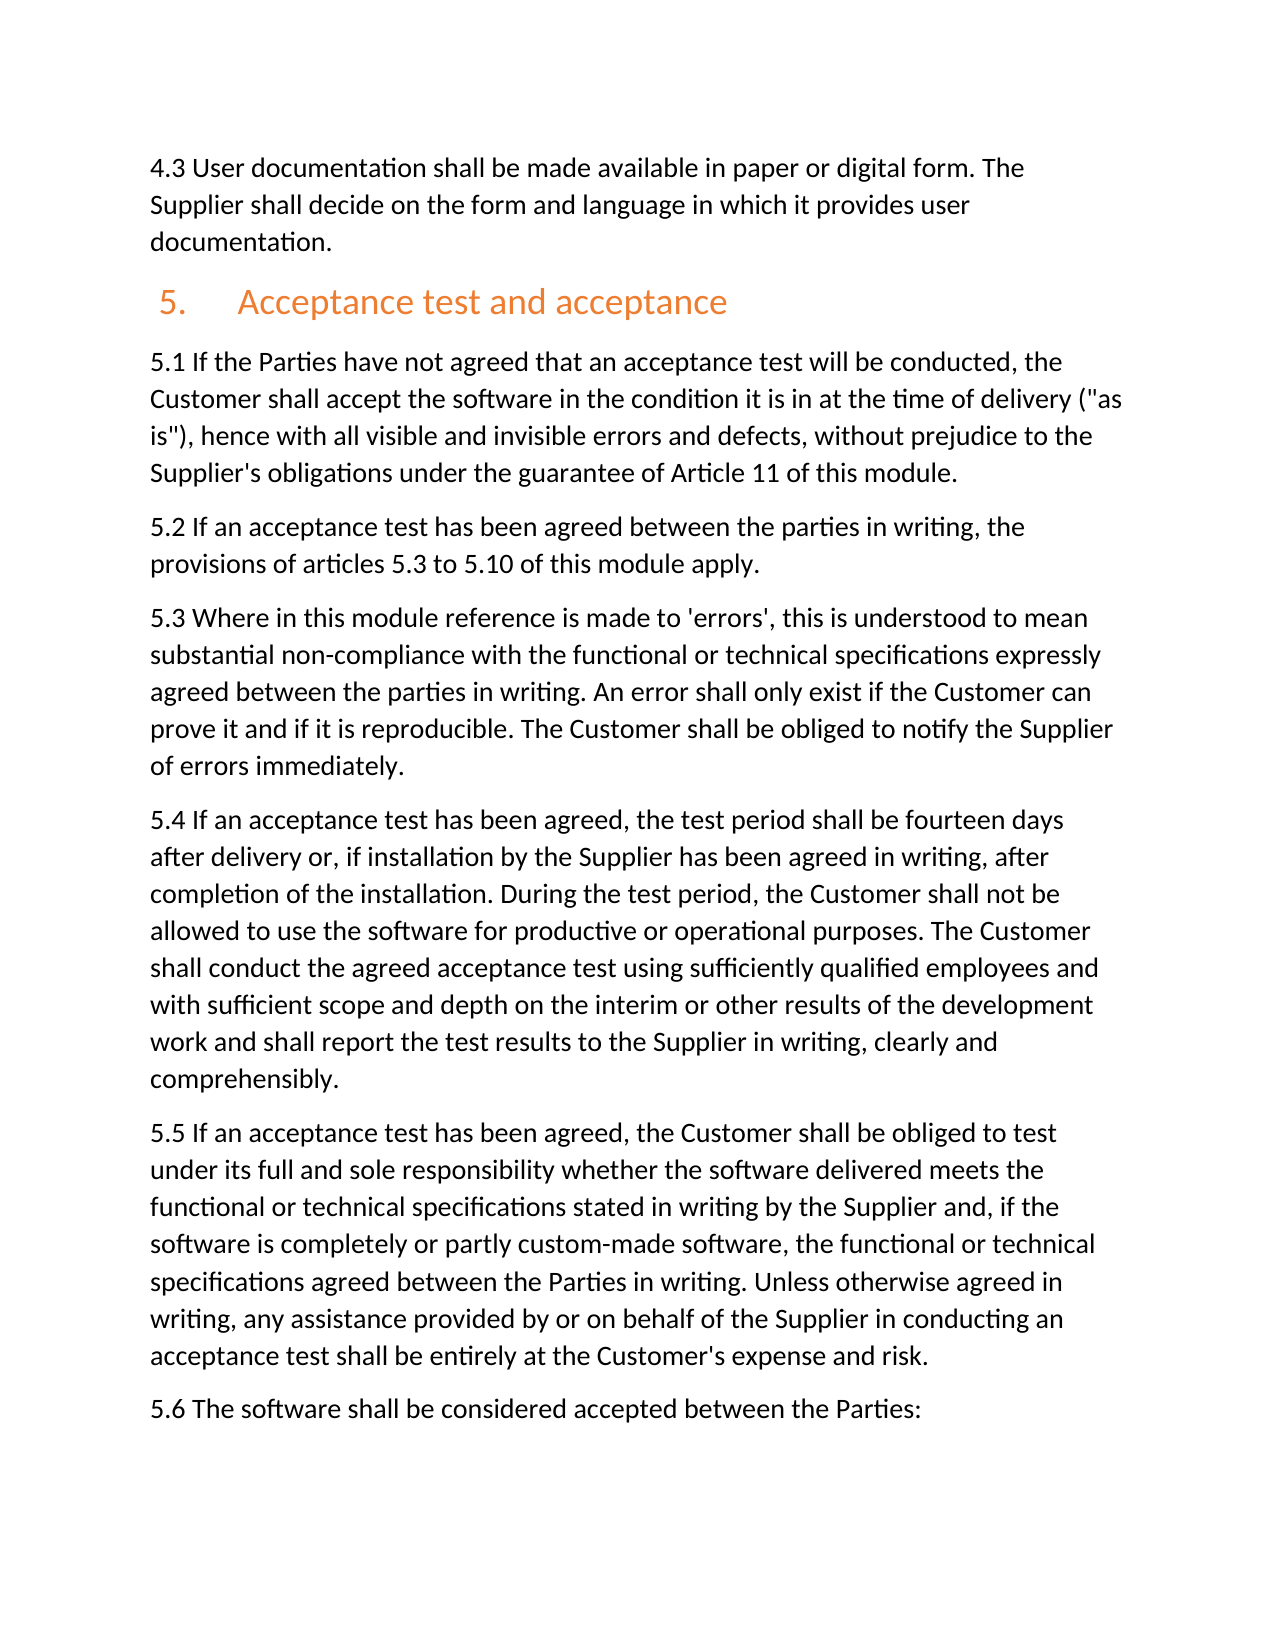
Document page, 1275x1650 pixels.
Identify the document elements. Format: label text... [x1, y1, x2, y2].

text 5.1 If the Parties have not agreed that an acceptance test will be conducted, the Customer shall accept the software in the condition it is in at the time of delivery ("as is"), hence with all visible and invisible errors and defects, without prejudice to the Supplier's obligations under the guarantee of Article 11 of this module. [150, 344, 1125, 490]
text 5.6 The software shall be considered accepted between the Parties: [150, 1392, 1125, 1426]
text 5.2 If an acceptance test has been agreed between the parties in writing, the provisions of articles 5.3 to 5.10 of this module apply. [150, 509, 1125, 581]
text 5.3 Where in this module reference is made to 'errors', this is understood to mean substantial non-compliance with the functional or technical specifications expressly agreed between the parties in writing. An error shall only exist if the Customer can prove it and if it is reproducible. The Customer shall be obliged to notify the Supplier of errors immediately. [150, 600, 1125, 783]
text 5.4 If an acceptance test has been agreed, the test period shall be fourteen days after delivery or, if installation by the Supplier has been agreed in writing, after completion of the installation. During the test period, the Customer shall not be allowed to use the software for productive or operational purposes. The Customer shall conduct the agreed acceptance test using sufficiently qualified employees and with sufficient scope and depth on the interim or other results of the development work and shall report the test results to the Supplier in writing, clearly and comprehensibly. [150, 802, 1125, 1096]
text 4.3 User documentation shall be made available in paper or digital form. The Supplier shall decide on the form and language in which it provides user documentation. [150, 150, 1125, 258]
text 5.5 If an acceptance test has been agreed, the Customer shall be obliged to test under its full and sole responsibility whether the software delivered meets the functional or technical specifications stated in writing by the Supplier and, if the software is completely or partly custom-made software, the functional or technical specifications agreed between the Parties in writing. Unless otherwise agreed in writing, any assistance provided by or on behalf of the Supplier in conducting an acceptance test shall be entirely at the Customer's expense and risk. [150, 1115, 1125, 1372]
text 5. Acceptance test and acceptance [150, 278, 1125, 324]
